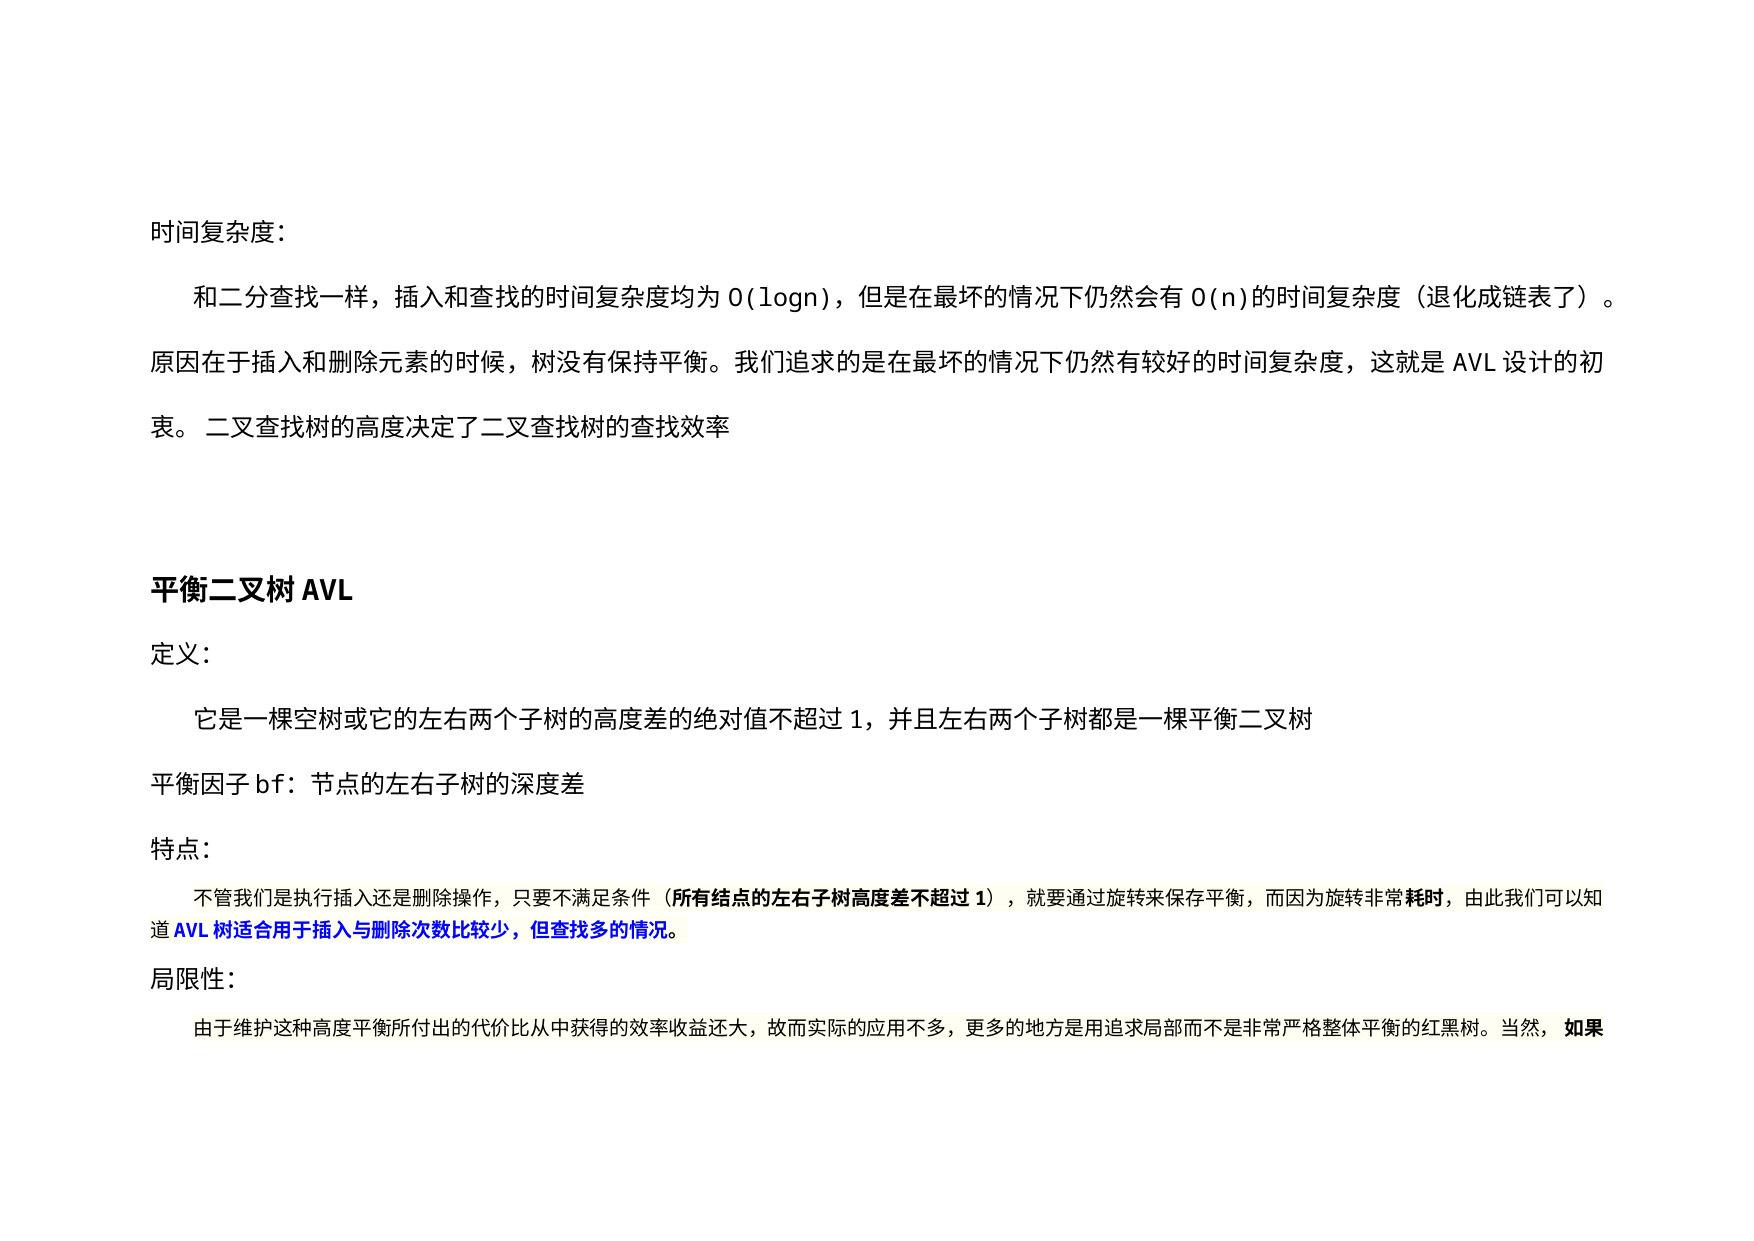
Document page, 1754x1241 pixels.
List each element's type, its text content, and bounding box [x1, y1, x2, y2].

text 平衡因子bf：节点的左右子树的深度差 [150, 750, 1604, 815]
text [150, 1010, 1604, 1043]
text 定义： [150, 620, 1604, 685]
text 不管我们是执行插入还是删除操作，只要不满足条件（所有结点的左右子树高度差不超过1），就要通过旋转来保存平衡，而因为旋转非常耗时，由此我们可以知道AVL树适合用于插入与删除次数比较少，但查找多的情况。 [150, 880, 1604, 945]
text 和二分查找一样，插入和查找的时间复杂度均为O(logn)，但是在最坏的情况下仍然会有O(n)的时间复杂度（退化成链表了）。原因在于插入和删除元素的时候，树没有保持平衡。我们追求的是在最坏的情况下仍然有较好的时间复杂度，这就是AVL设计的初衷。 二叉查找树的高度决定了二叉查找树的查找效率 [150, 263, 1604, 490]
text 平衡二叉树AVL [150, 555, 1604, 620]
text 时间复杂度： [150, 198, 1604, 263]
text 它是一棵空树或它的左右两个子树的高度差的绝对值不超过1，并且左右两个子树都是一棵平衡二叉树 [150, 685, 1604, 750]
text 局限性： [150, 945, 1604, 1010]
text 特点： [150, 815, 1604, 880]
